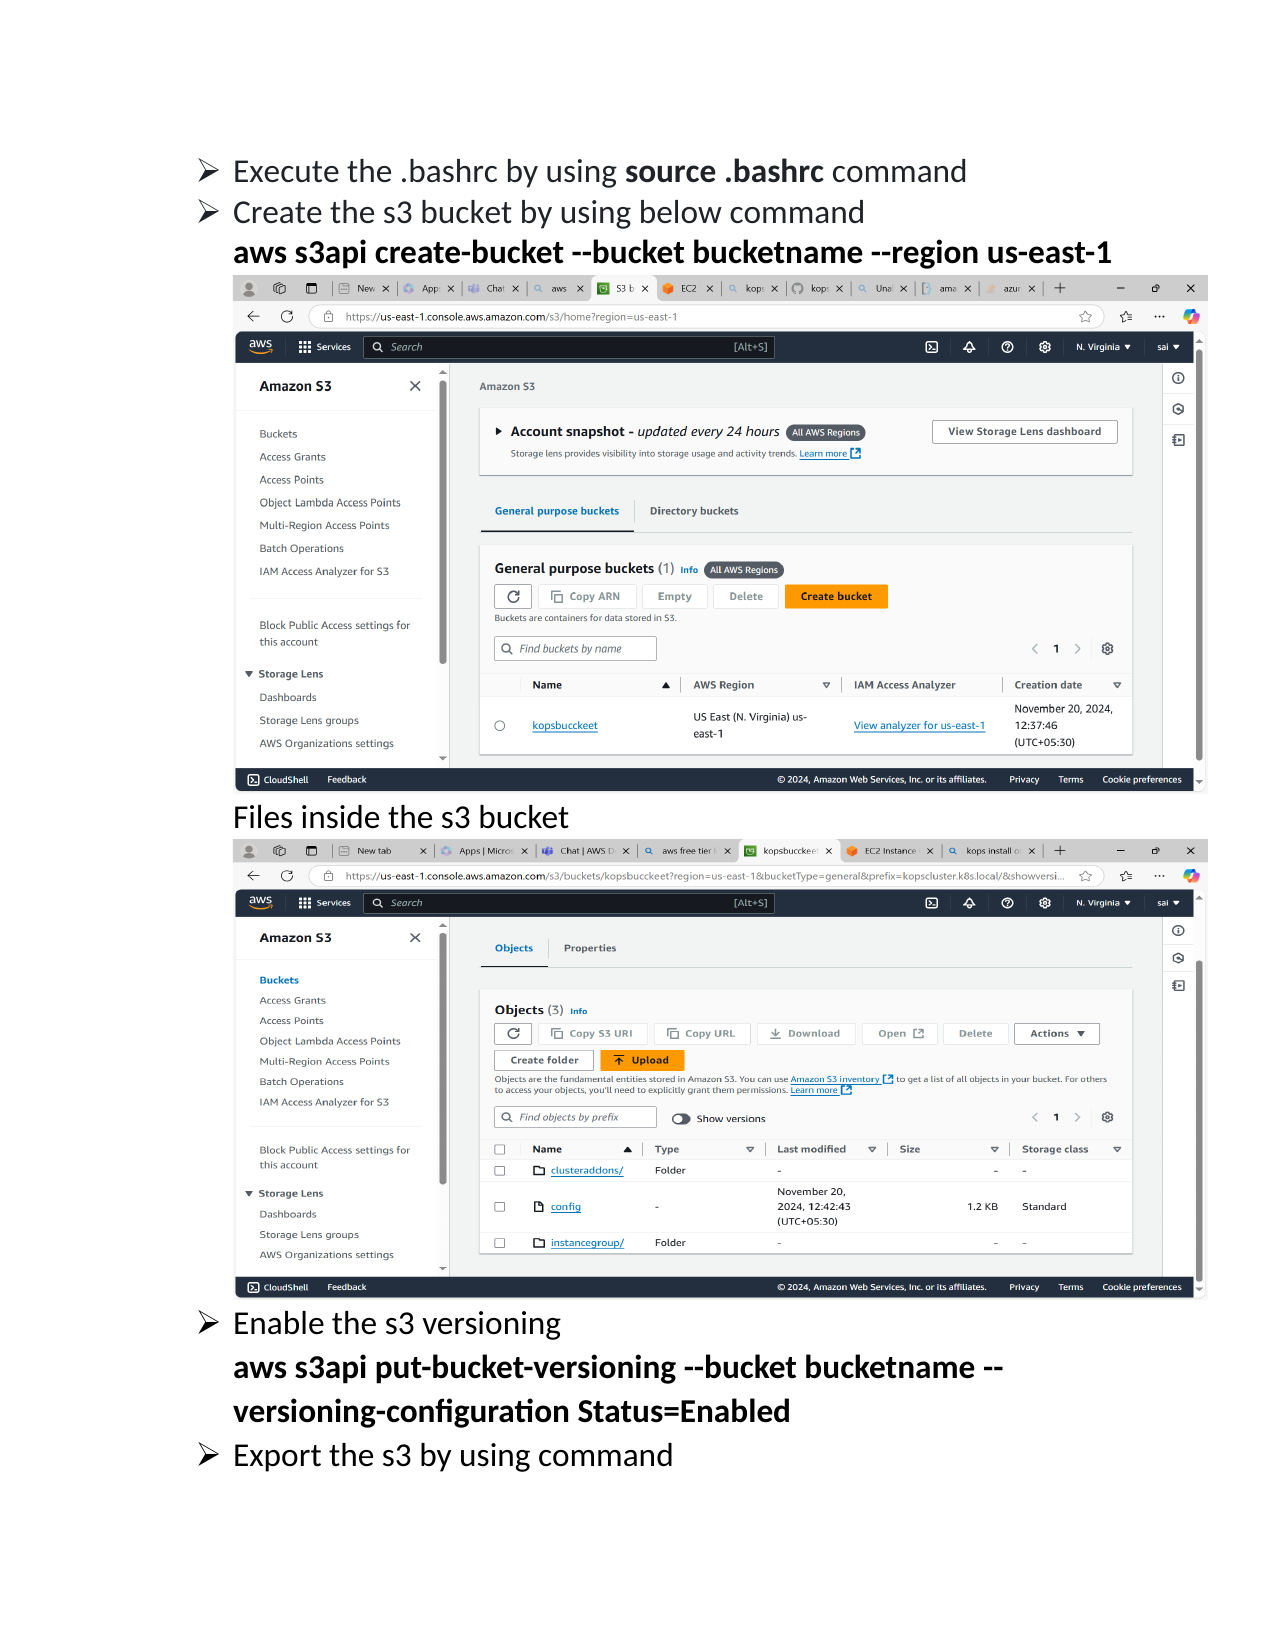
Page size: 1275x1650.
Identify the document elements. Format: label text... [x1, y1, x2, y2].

list Files inside the s3 bucket [233, 796, 1125, 836]
picture [232, 275, 1208, 794]
list aws s3api create-bucket --bucket bucketname --region us-east-1 [233, 231, 1125, 272]
list Execute the .bashrc by using source .bashrc command [195, 150, 1125, 191]
list aws s3api put-bucket-versioning --bucket bucketname --versioning-configuration Status=Enabled [233, 1346, 1125, 1431]
picture [232, 839, 1208, 1300]
list Enable the s3 versioning [195, 1302, 1125, 1343]
list Export the s3 by using command [195, 1434, 1125, 1474]
list Create the s3 bucket by using below command [195, 191, 1125, 231]
